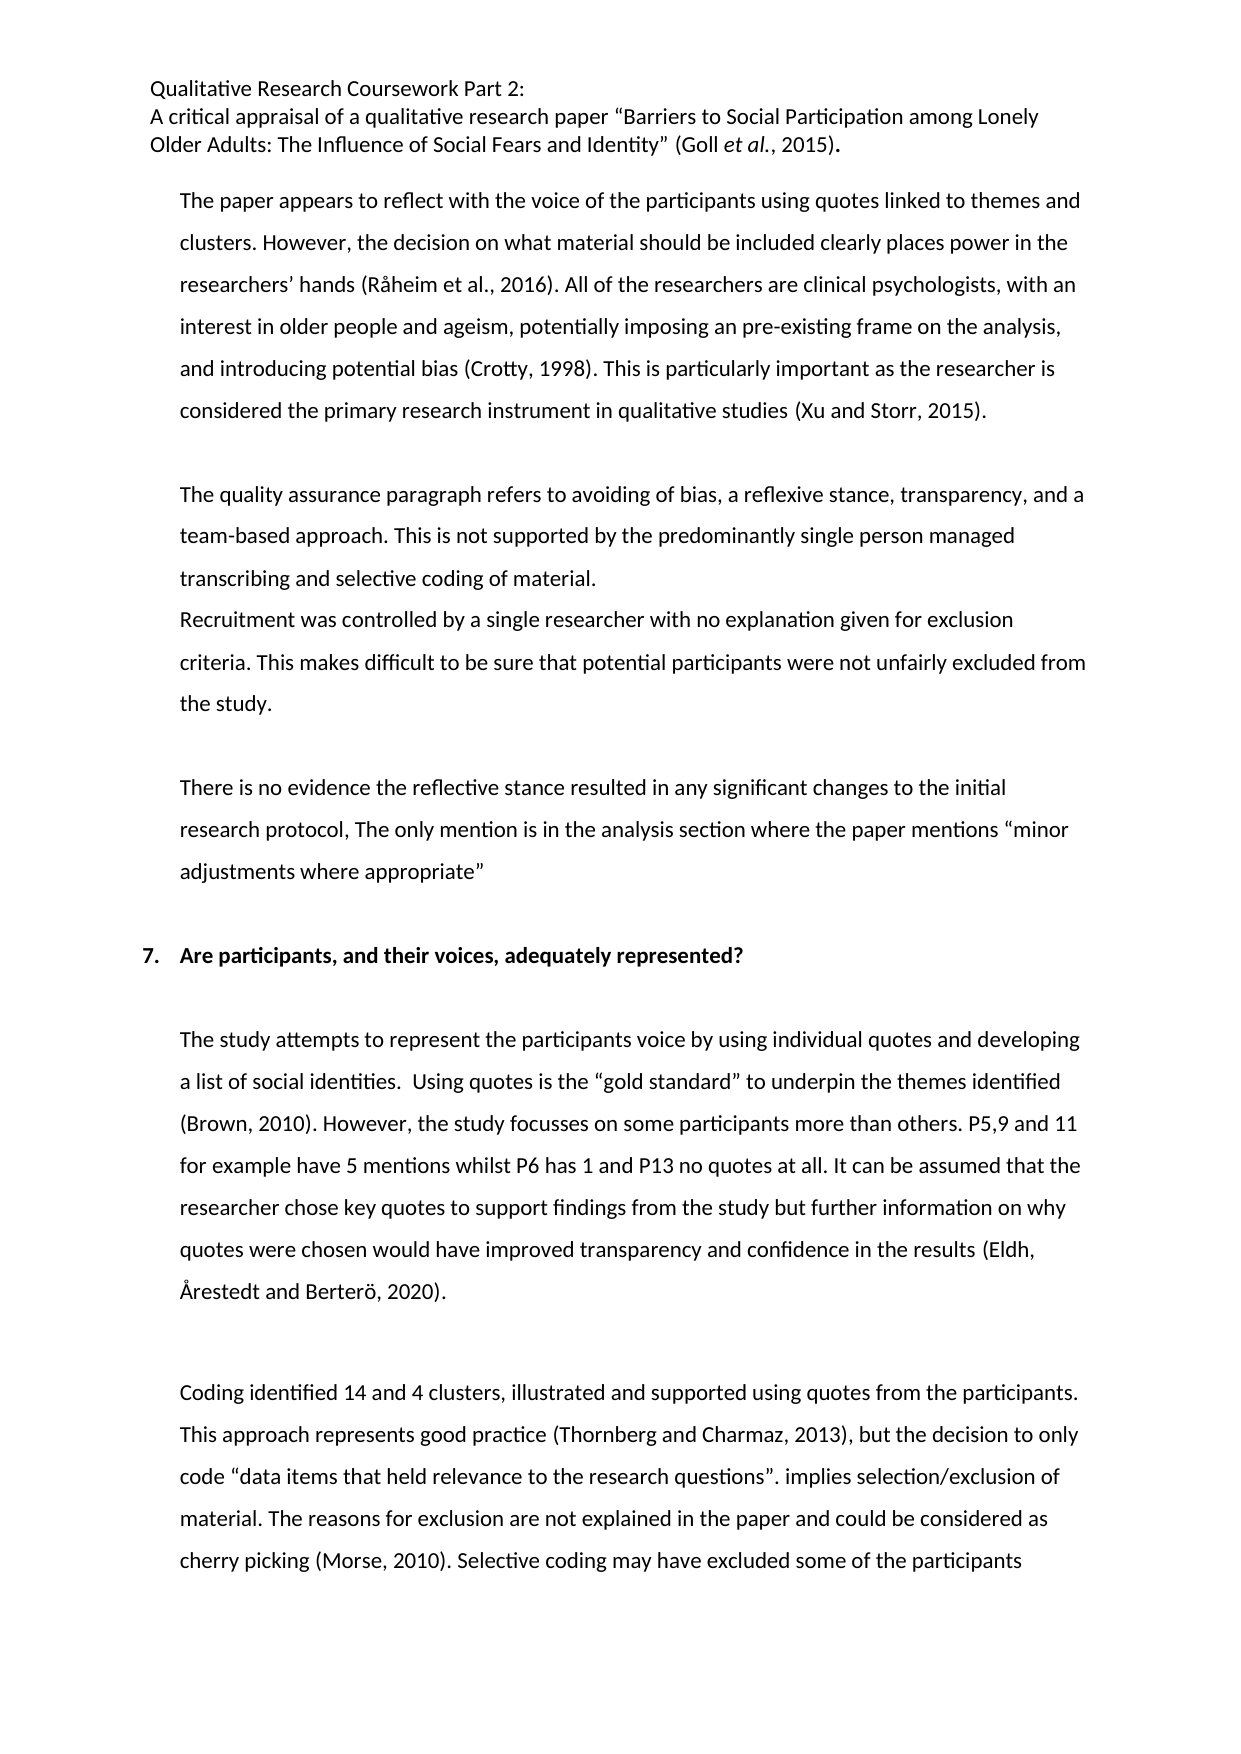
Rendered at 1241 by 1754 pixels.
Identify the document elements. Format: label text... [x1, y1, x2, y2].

list The paper appears to reflect with the voice of the participants using quotes linked to themes and clusters. However, the decision on what material should be included clearly places power in the researchers’ hands (Råheim et al., 2016). All of the researchers are clinical psychologists, with an interest in older people and ageism, potentially imposing an pre-existing frame on the analysis, and introducing potential bias (Crotty, 1998). This is particularly important as the researcher is considered the primary research instrument in qualitative studies (Xu and Storr, 2015). [179, 186, 1090, 424]
list The quality assurance paragraph refers to avoiding of bias, a reflexive stance, transparency, and a team-based approach. This is not supported by the predominantly single person managed transcribing and selective coding of material. [179, 480, 1090, 592]
list Are participants, and their voices, adequately represented? The study attempts to represent the participants voice by using individual quotes and developing a list of social identities. Using quotes is the “gold standard” to underpin the themes identified (Brown, 2010). However, the study focusses on some participants more than others. P5,9 and 11 for example have 5 mentions whilst P6 has 1 and P13 no quotes at all. It can be assumed that the researcher chose key quotes to support findings from the study but further information on why quotes were chosen would have improved transparency and confidence in the results (Eldh, Årestedt and Berterö, 2020). [142, 941, 1090, 1305]
list Recruitment was controlled by a single researcher with no explanation given for exclusion criteria. This makes difficult to be sure that potential participants were not unfairly excluded from the study. [179, 606, 1090, 718]
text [179, 1378, 1090, 1574]
list There is no evidence the reflective stance resulted in any significant changes to the initial research protocol, The only mention is in the analysis section where the paper mentions “minor adjustments where appropriate” [179, 773, 1090, 886]
